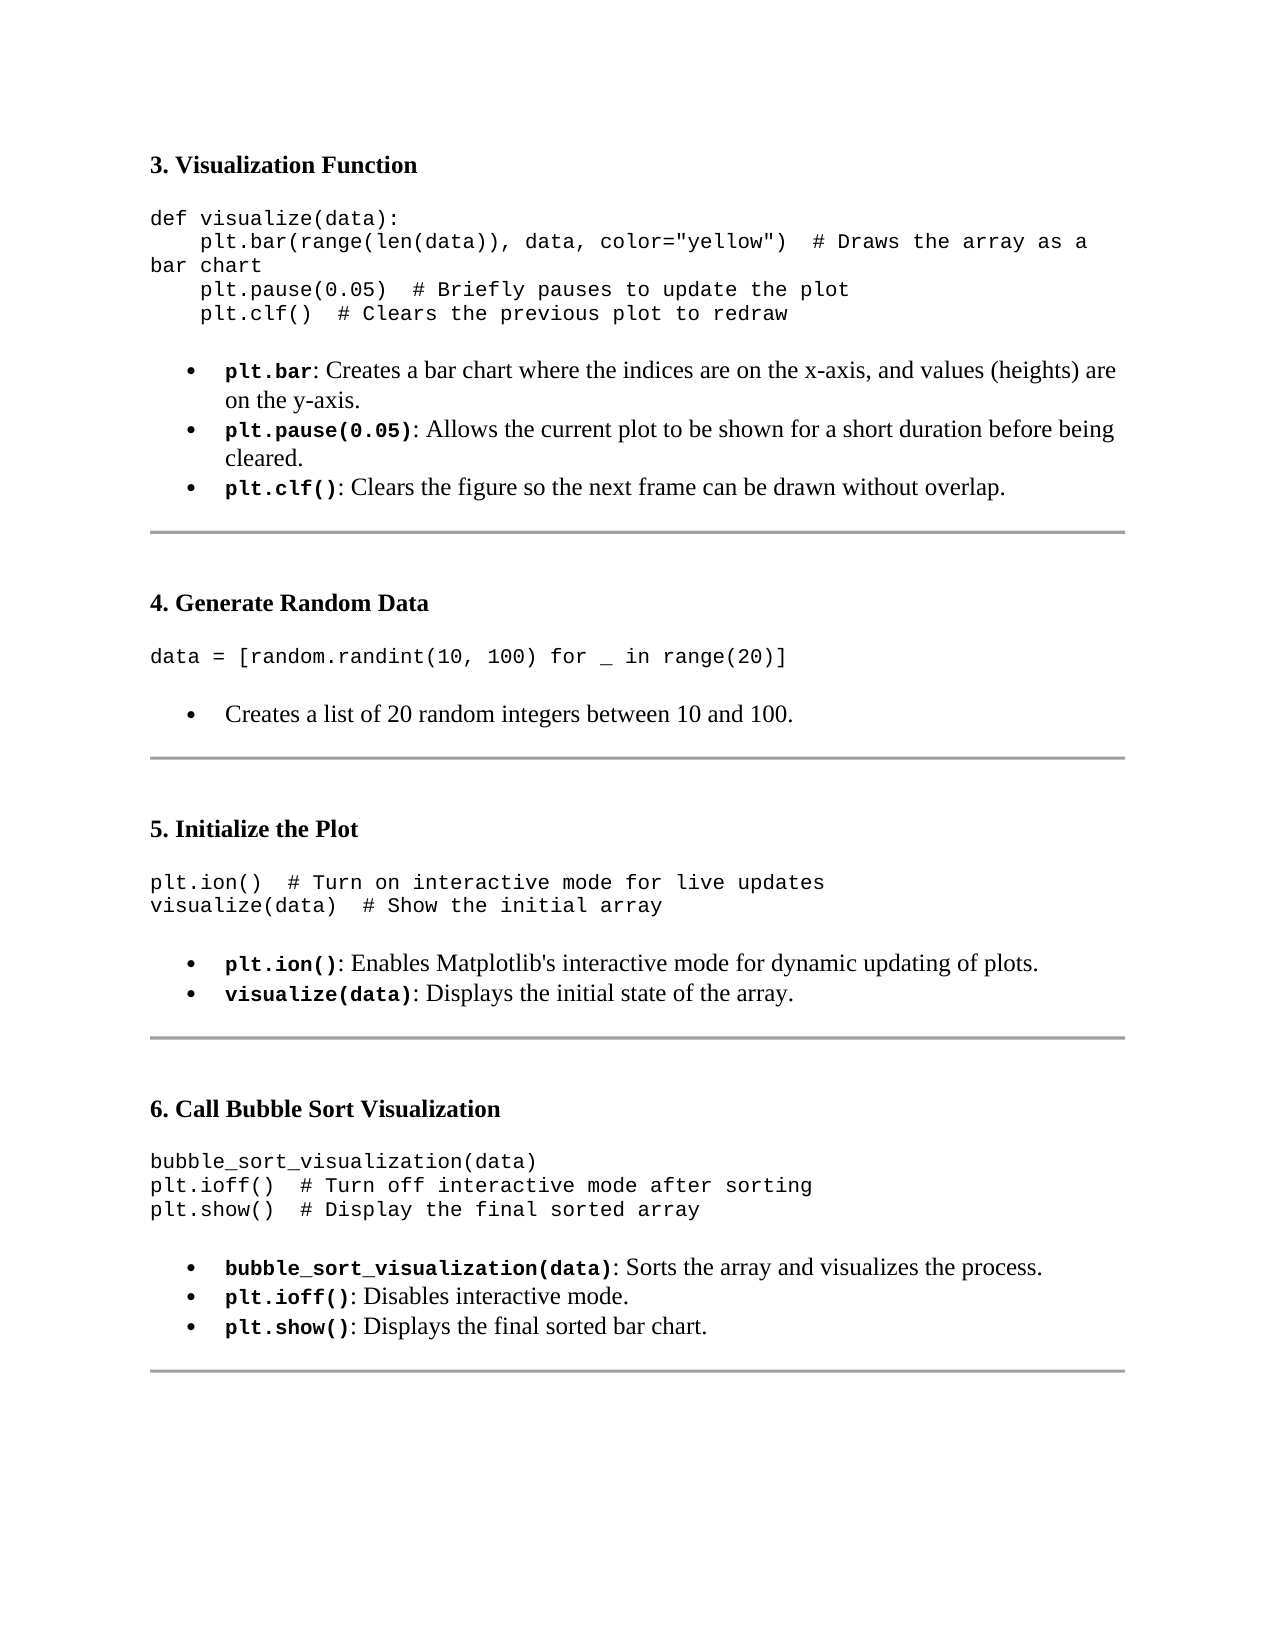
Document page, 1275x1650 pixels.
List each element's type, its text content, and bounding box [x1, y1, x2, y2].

text data = [random.randint(10, 100) for _ in range(20)] [150, 646, 1125, 669]
list plt.show(): Displays the final sorted bar chart. [187, 1311, 1125, 1340]
text plt.bar(range(len(data)), data, color="yellow") # Draws the array as a bar chart [150, 232, 1125, 279]
text visualize(data) # Show the initial array [150, 895, 1125, 919]
list plt.pause(0.05): Allows the current plot to be shown for a short duration before being cleared. [187, 414, 1125, 472]
text plt.ion() # Turn on interactive mode for live updates [150, 872, 1125, 895]
list Creates a list of 20 random integers between 10 and 100. [187, 699, 1125, 727]
text 6. Call Bubble Sort Visualization [150, 1094, 1125, 1122]
text def visualize(data): [150, 208, 1125, 232]
text plt.pause(0.05) # Briefly pauses to update the plot [150, 279, 1125, 302]
list plt.ion(): Enables Matplotlib's interactive mode for dynamic updating of plots. [187, 948, 1125, 978]
list plt.ioff(): Disables interactive mode. [187, 1281, 1125, 1311]
text bubble_sort_visualization(data) [150, 1152, 1125, 1175]
list visualize(data): Displays the initial state of the array. [187, 978, 1125, 1007]
list plt.clf(): Clears the figure so the next frame can be drawn without overlap. [187, 472, 1125, 502]
text 3. Visualization Function [150, 150, 1125, 179]
list bubble_sort_visualization(data): Sorts the array and visualizes the process. [187, 1252, 1125, 1281]
text 5. Initialize the Plot [150, 814, 1125, 842]
text plt.show() # Display the final sorted array [150, 1199, 1125, 1222]
text 4. Generate Random Data [150, 588, 1125, 617]
text plt.clf() # Clears the previous plot to redraw [150, 302, 1125, 326]
text plt.ioff() # Turn off interactive mode after sorting [150, 1175, 1125, 1199]
list plt.bar: Creates a bar chart where the indices are on the x-axis, and values (heights) are on the y-axis. [187, 355, 1125, 414]
